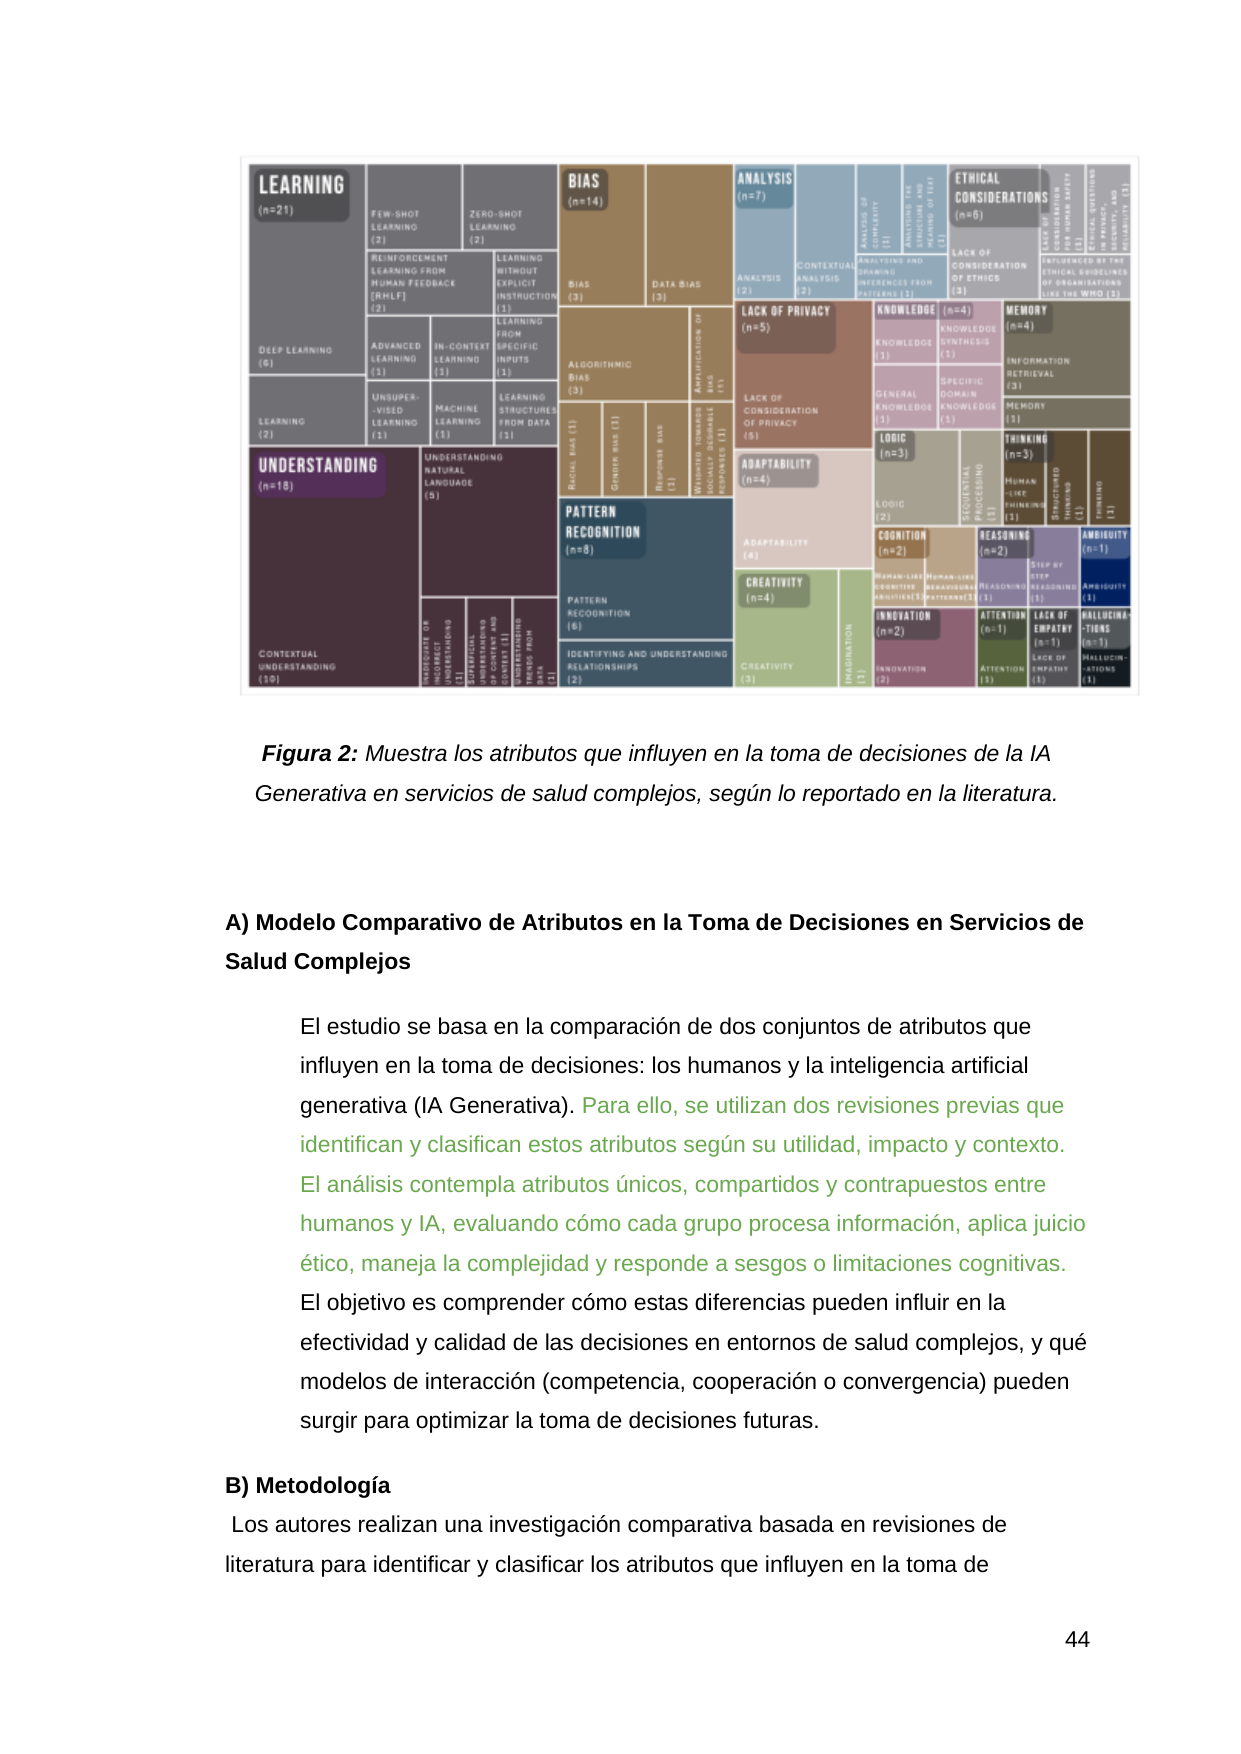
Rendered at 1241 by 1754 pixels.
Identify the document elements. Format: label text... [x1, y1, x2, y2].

text Figura 2: Muestra los atributos que influyen en la toma de decisiones de la IA Generativa en servicios de salud complejos, según lo reportado en la literatura. [225, 740, 1090, 806]
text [225, 1472, 1090, 1577]
text A) Modelo Comparativo de Atributos en la Toma de Decisiones en Servicios de Salud Complejos [225, 909, 1090, 974]
picture [225, 150, 1166, 702]
text El estudio se basa en la comparación de dos conjuntos de atributos que influyen en la toma de decisiones: los humanos y la inteligencia artificial generativa (IA Generativa). Para ello, se utilizan dos revisiones previas que identifican y clasifican estos atributos según su utilidad, impacto y contexto. El análisis contempla atributos únicos, compartidos y contrapuestos entre humanos y IA, evaluando cómo cada grupo procesa información, aplica juicio ético, maneja la complejidad y responde a sesgos o limitaciones cognitivas. El objetivo es comprender cómo estas diferencias pueden influir en la efectividad y calidad de las decisiones en entornos de salud complejos, y qué modelos de interacción (competencia, cooperación o convergencia) pueden surgir para optimizar la toma de decisiones futuras. [300, 1013, 1090, 1434]
